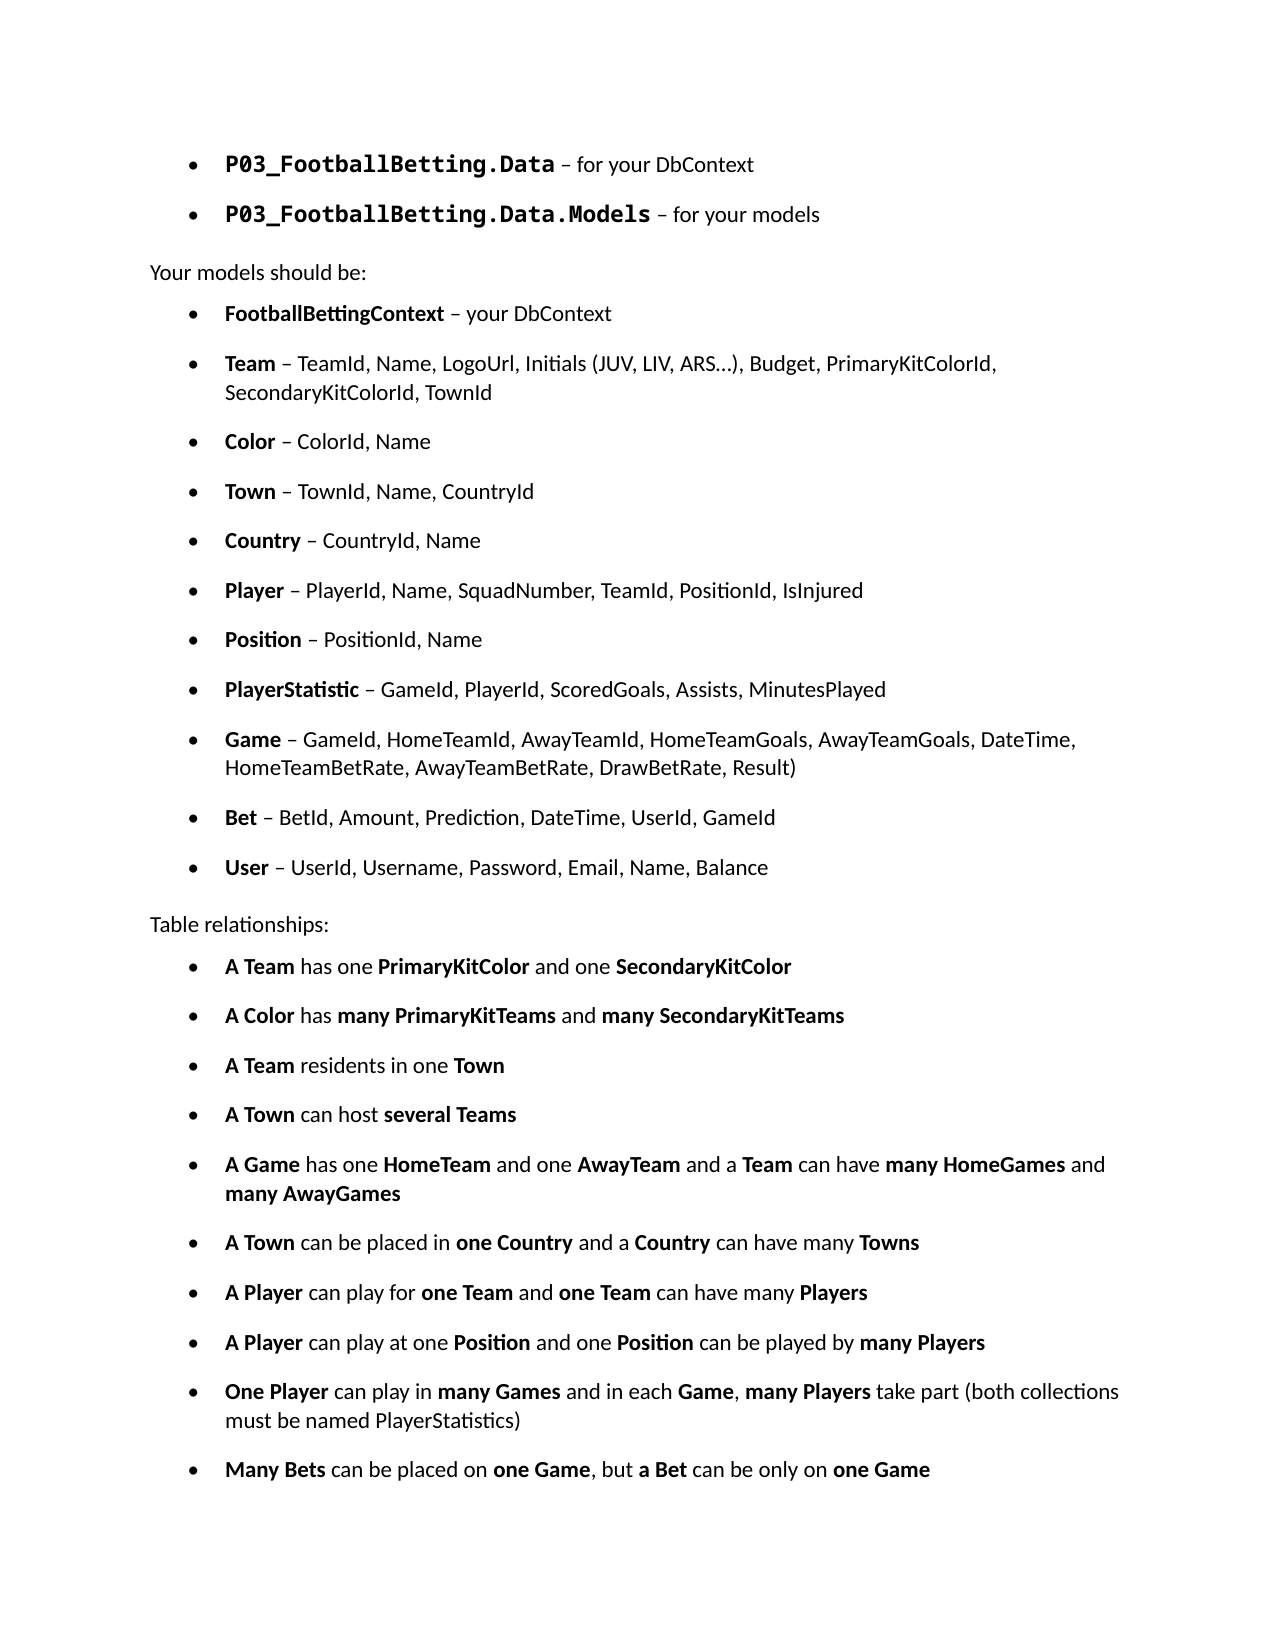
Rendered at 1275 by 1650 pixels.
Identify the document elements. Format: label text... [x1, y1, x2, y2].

text Your models should be: [150, 257, 1125, 286]
list A Town can host several Teams [187, 1100, 1125, 1129]
list A Team residents in one Town [187, 1050, 1125, 1079]
list A Town can be placed in one Country and a Country can have many Towns [187, 1228, 1125, 1257]
list PlayerStatistic – GameId, PlayerId, ScoredGoals, Assists, MinutesPlayed [187, 674, 1125, 703]
list Color – ColorId, Name [187, 427, 1125, 455]
list FootballBettingContext – your DbContext [187, 299, 1125, 327]
list P03_FootballBetting.Data – for your DbContext [187, 150, 1125, 179]
text Table relationships: [150, 910, 1125, 939]
list P03_FootballBetting.Data.Models – for your models [187, 199, 1125, 228]
list A Player can play at one Position and one Position can be played by many Players [187, 1327, 1125, 1356]
list A Color has many PrimaryKitTeams and many SecondaryKitTeams [187, 1001, 1125, 1029]
list Game – GameId, HomeTeamId, AwayTeamId, HomeTeamGoals, AwayTeamGoals, DateTime, HomeTeamBetRate, AwayTeamBetRate, DrawBetRate, Result) [187, 724, 1125, 782]
list Country – CountryId, Name [187, 526, 1125, 554]
list A Game has one HomeTeam and one AwayTeam and a Team can have many HomeGames and many AwayGames [187, 1149, 1125, 1207]
list Town – TownId, Name, CountryId [187, 476, 1125, 505]
list A Player can play for one Team and one Team can have many Players [187, 1277, 1125, 1306]
list A Team has one PrimaryKitColor and one SecondaryKitColor [187, 951, 1125, 980]
list Position – PositionId, Name [187, 625, 1125, 654]
list Many Bets can be placed on one Game, but a Bet can be only on one Game [187, 1455, 1125, 1484]
list User – UserId, Username, Password, Email, Name, Balance [187, 852, 1125, 881]
list Player – PlayerId, Name, SquadNumber, TeamId, PositionId, IsInjured [187, 575, 1125, 604]
list One Player can play in many Games and in each Game, many Players take part (both collections must be named PlayerStatistics) [187, 1377, 1125, 1434]
list Team – TeamId, Name, LogoUrl, Initials (JUV, LIV, ARS…), Budget, PrimaryKitColorId, SecondaryKitColorId, TownId [187, 348, 1125, 406]
list Bet – BetId, Amount, Prediction, DateTime, UserId, GameId [187, 802, 1125, 831]
